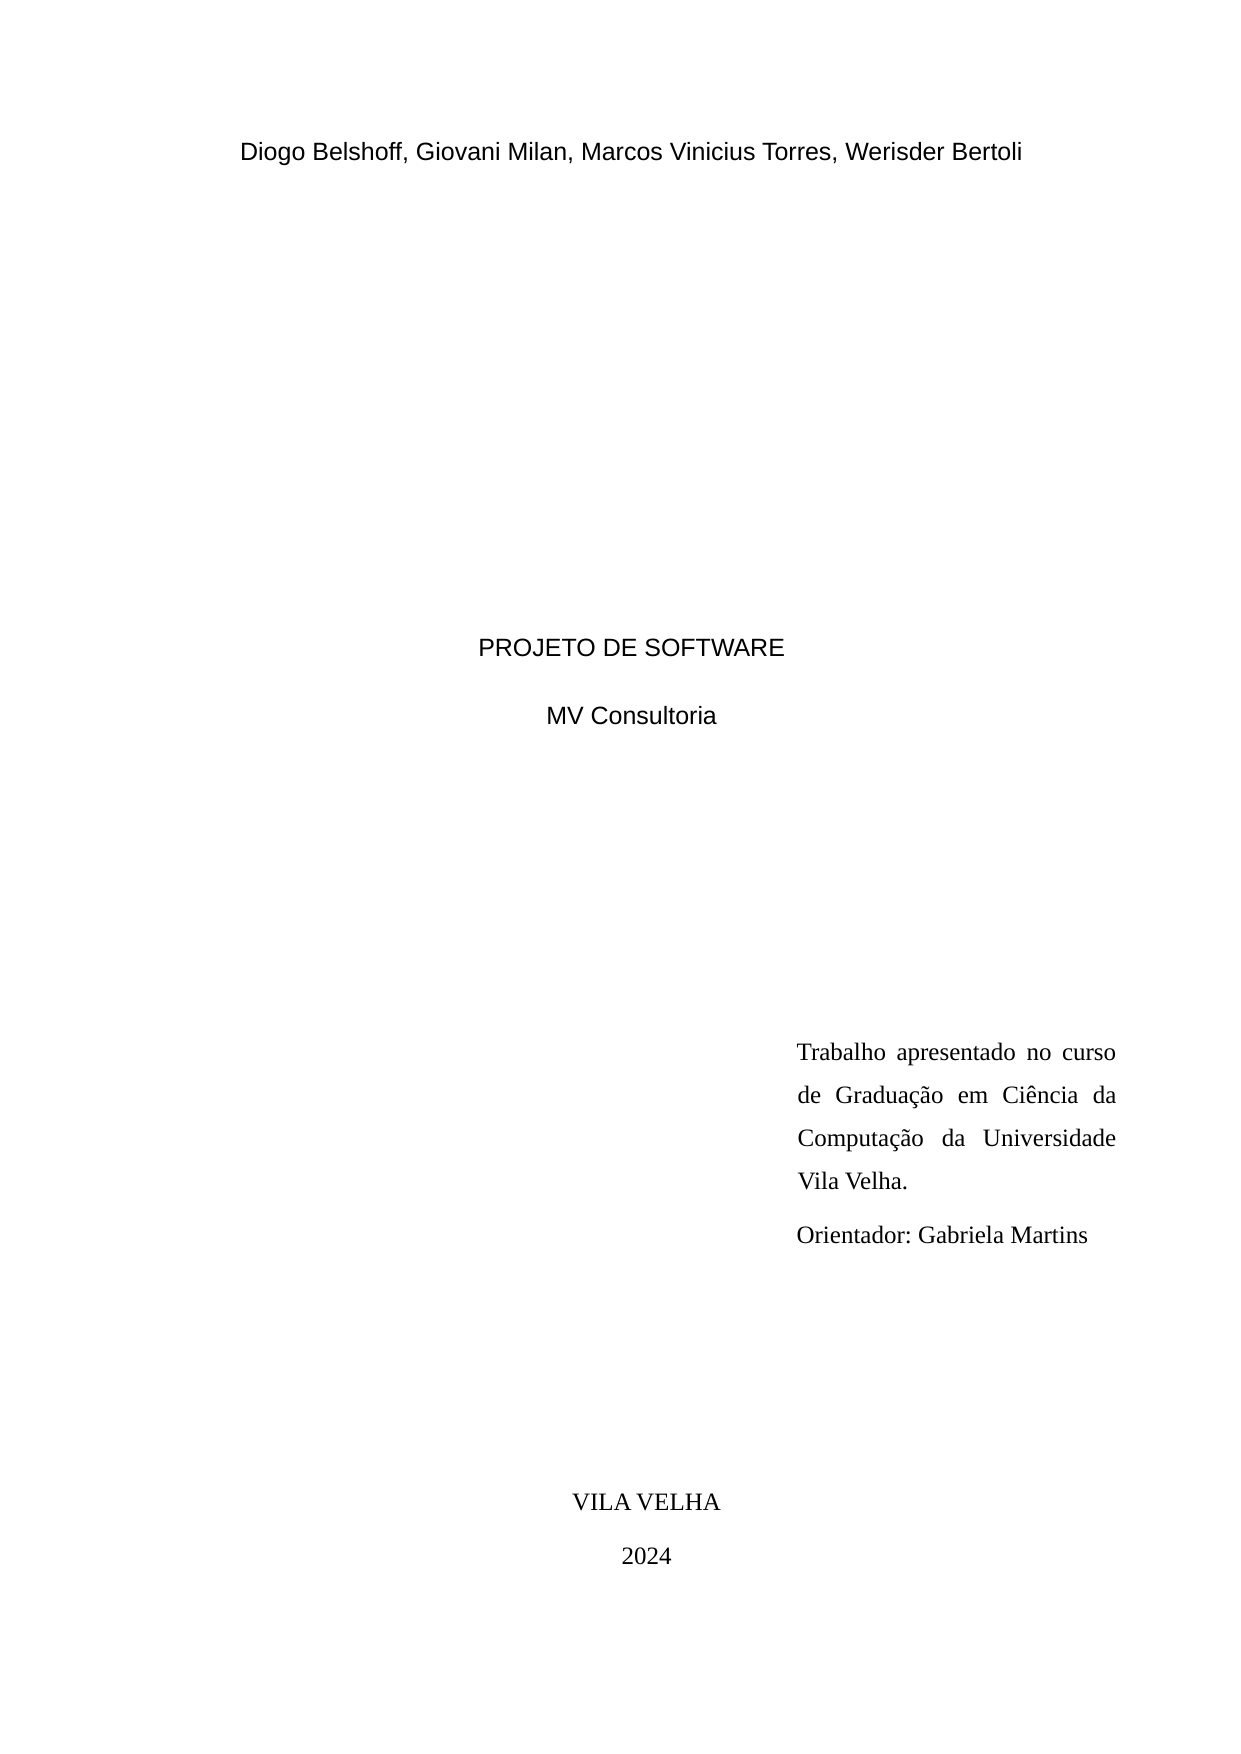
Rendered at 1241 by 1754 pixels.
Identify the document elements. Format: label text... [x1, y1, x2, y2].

text VILA VELHA [176, 1487, 1116, 1516]
text Diogo Belshoff, Giovani Milan, Marcos Vinicius Torres, Werisder Bertoli [147, 137, 1116, 166]
text 2024 [176, 1541, 1116, 1570]
text Orientador: Gabriela Martins [796, 1220, 1116, 1248]
text MV Consultoria [147, 701, 1116, 730]
text Trabalho apresentado no curso de Graduação em Ciência da Computação da Universidade Vila Velha. [796, 1037, 1116, 1195]
text PROJETO DE SOFTWARE [147, 633, 1116, 662]
